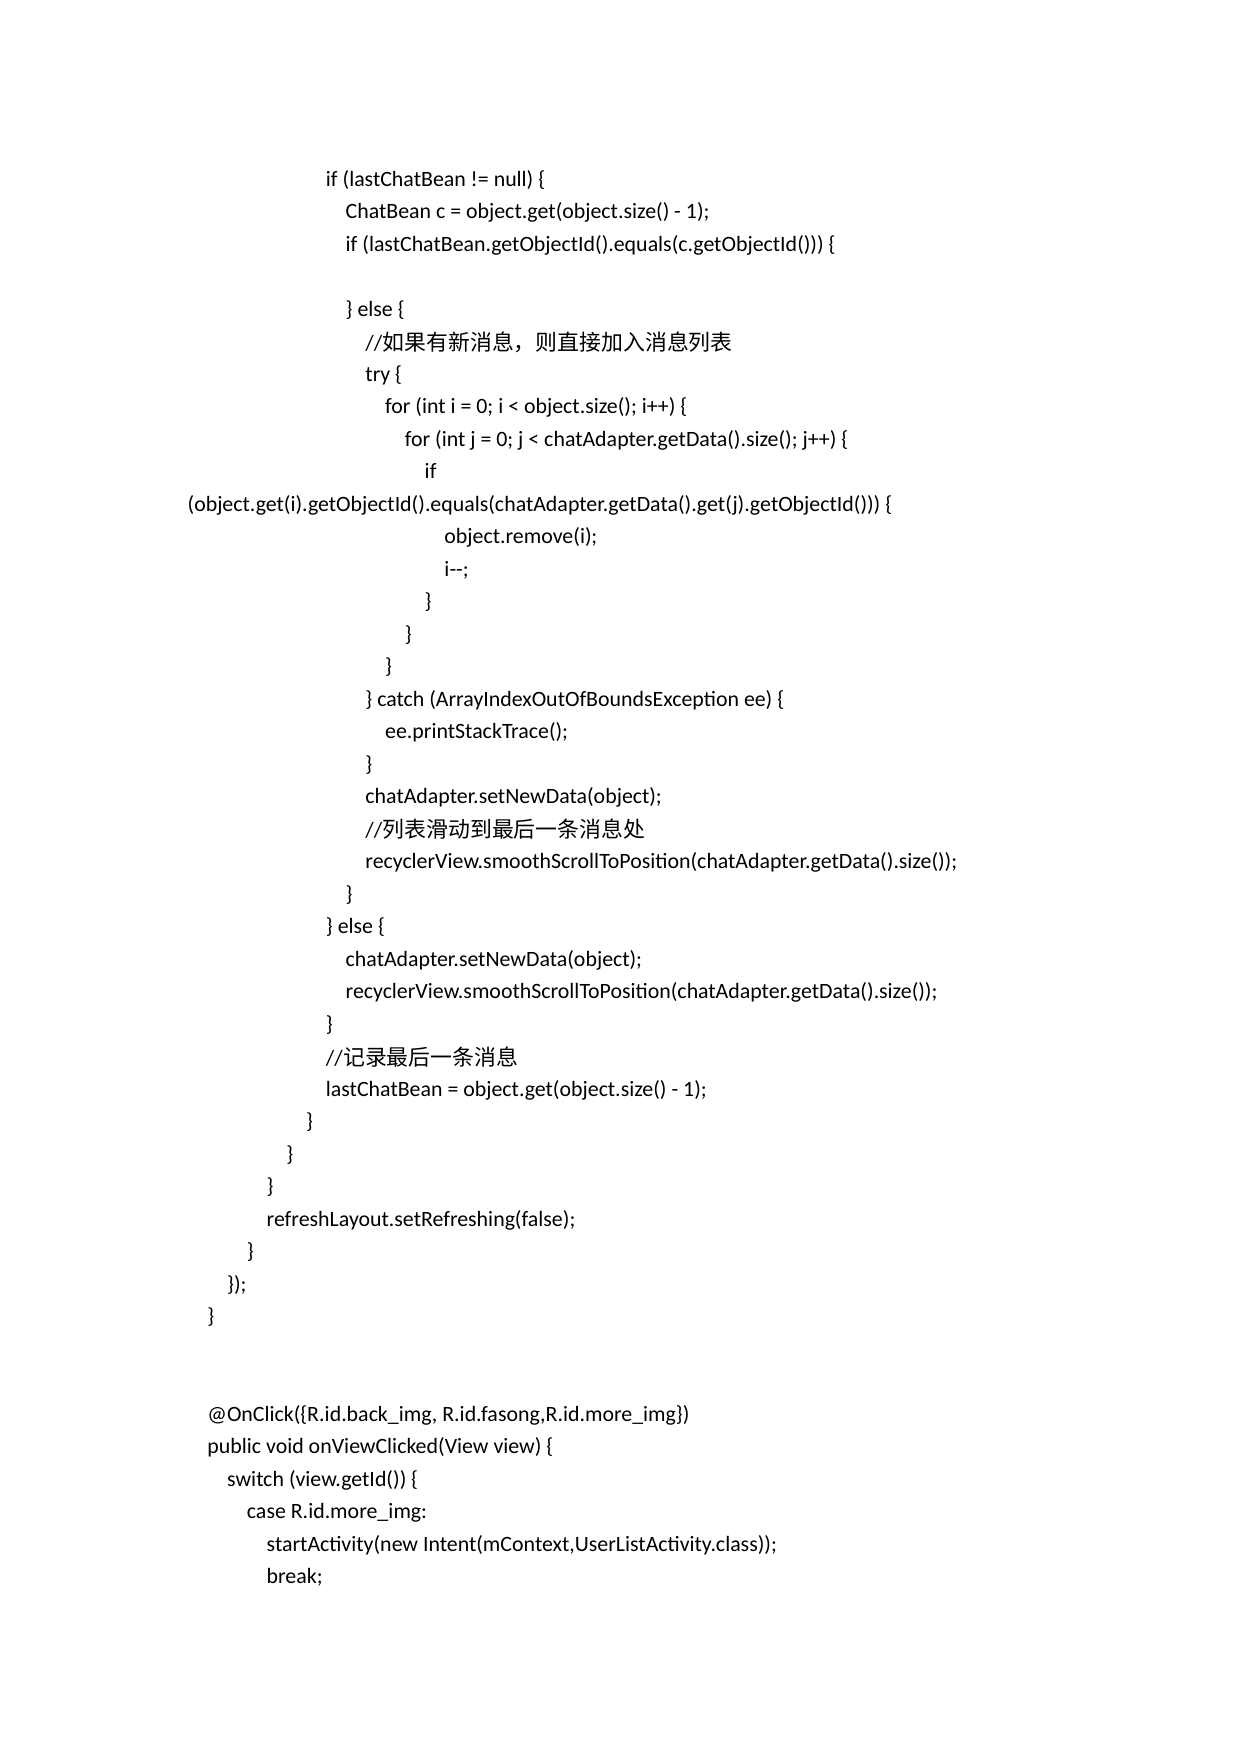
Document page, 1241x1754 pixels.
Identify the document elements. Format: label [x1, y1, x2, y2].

text [187, 162, 1053, 1592]
